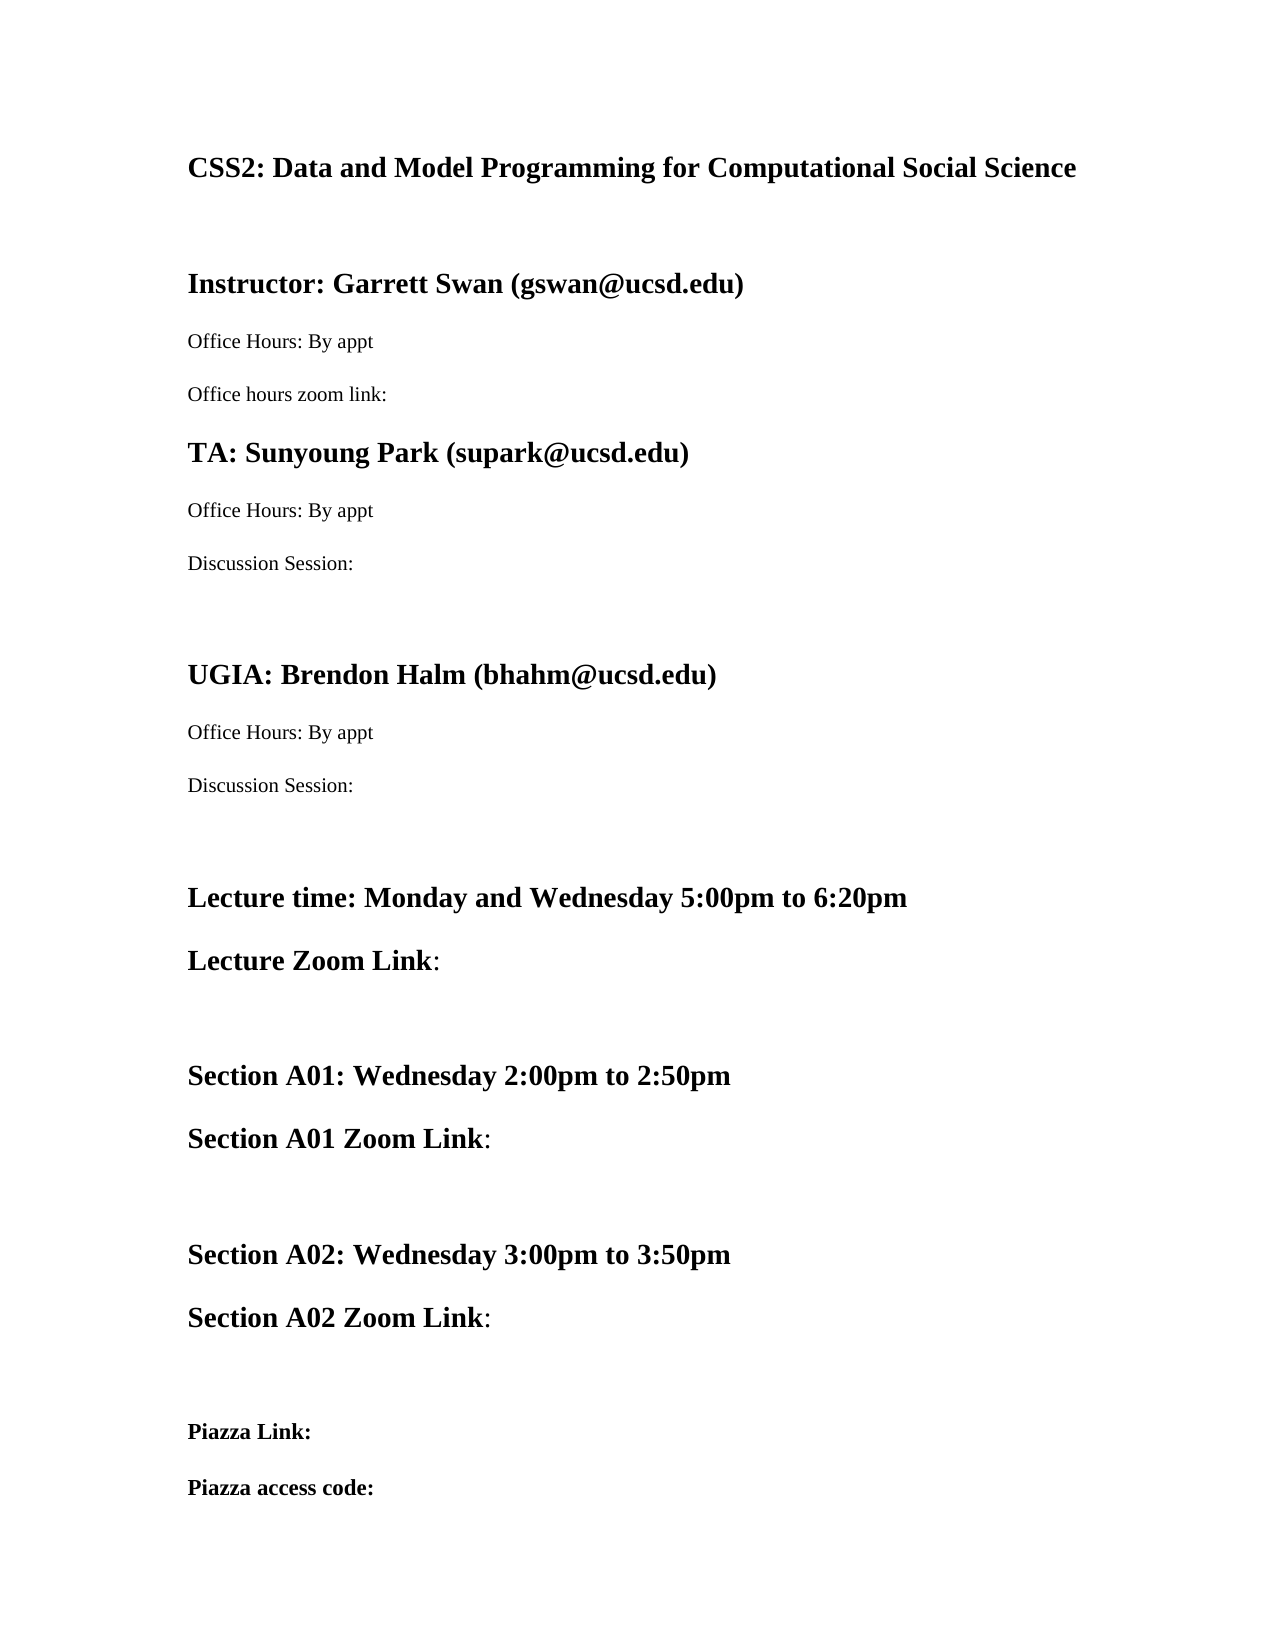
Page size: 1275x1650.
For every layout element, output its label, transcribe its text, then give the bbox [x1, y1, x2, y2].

text Office Hours: By appt [187, 720, 1087, 744]
text Office Hours: By appt [187, 498, 1087, 522]
text Piazza Link: [187, 1418, 1087, 1444]
text Lecture time: Monday and Wednesday 5:00pm to 6:20pm [187, 880, 1087, 913]
text Discussion Session: [187, 773, 1087, 797]
text Instructor: Garrett Swan (gswan@ucsd.edu) [187, 266, 1087, 299]
text Section A02 Zoom Link: [187, 1300, 1087, 1333]
text Section A01 Zoom Link: [187, 1121, 1087, 1155]
text Discussion Session: [187, 551, 1087, 575]
text Lecture Zoom Link: [187, 943, 1087, 976]
text Office Hours: By appt [187, 329, 1087, 353]
text Piazza access code: [187, 1474, 1087, 1500]
text Office hours zoom link: [187, 382, 1087, 406]
text TA: Sunyoung Park (supark@ucsd.edu) [187, 435, 1087, 469]
text Section A02: Wednesday 3:00pm to 3:50pm [187, 1237, 1087, 1271]
text CSS2: Data and Model Programming for Computational Social Science [187, 150, 1087, 183]
text Section A01: Wednesday 2:00pm to 2:50pm [187, 1058, 1087, 1092]
text UGIA: Brendon Halm (bhahm@ucsd.edu) [187, 657, 1087, 691]
